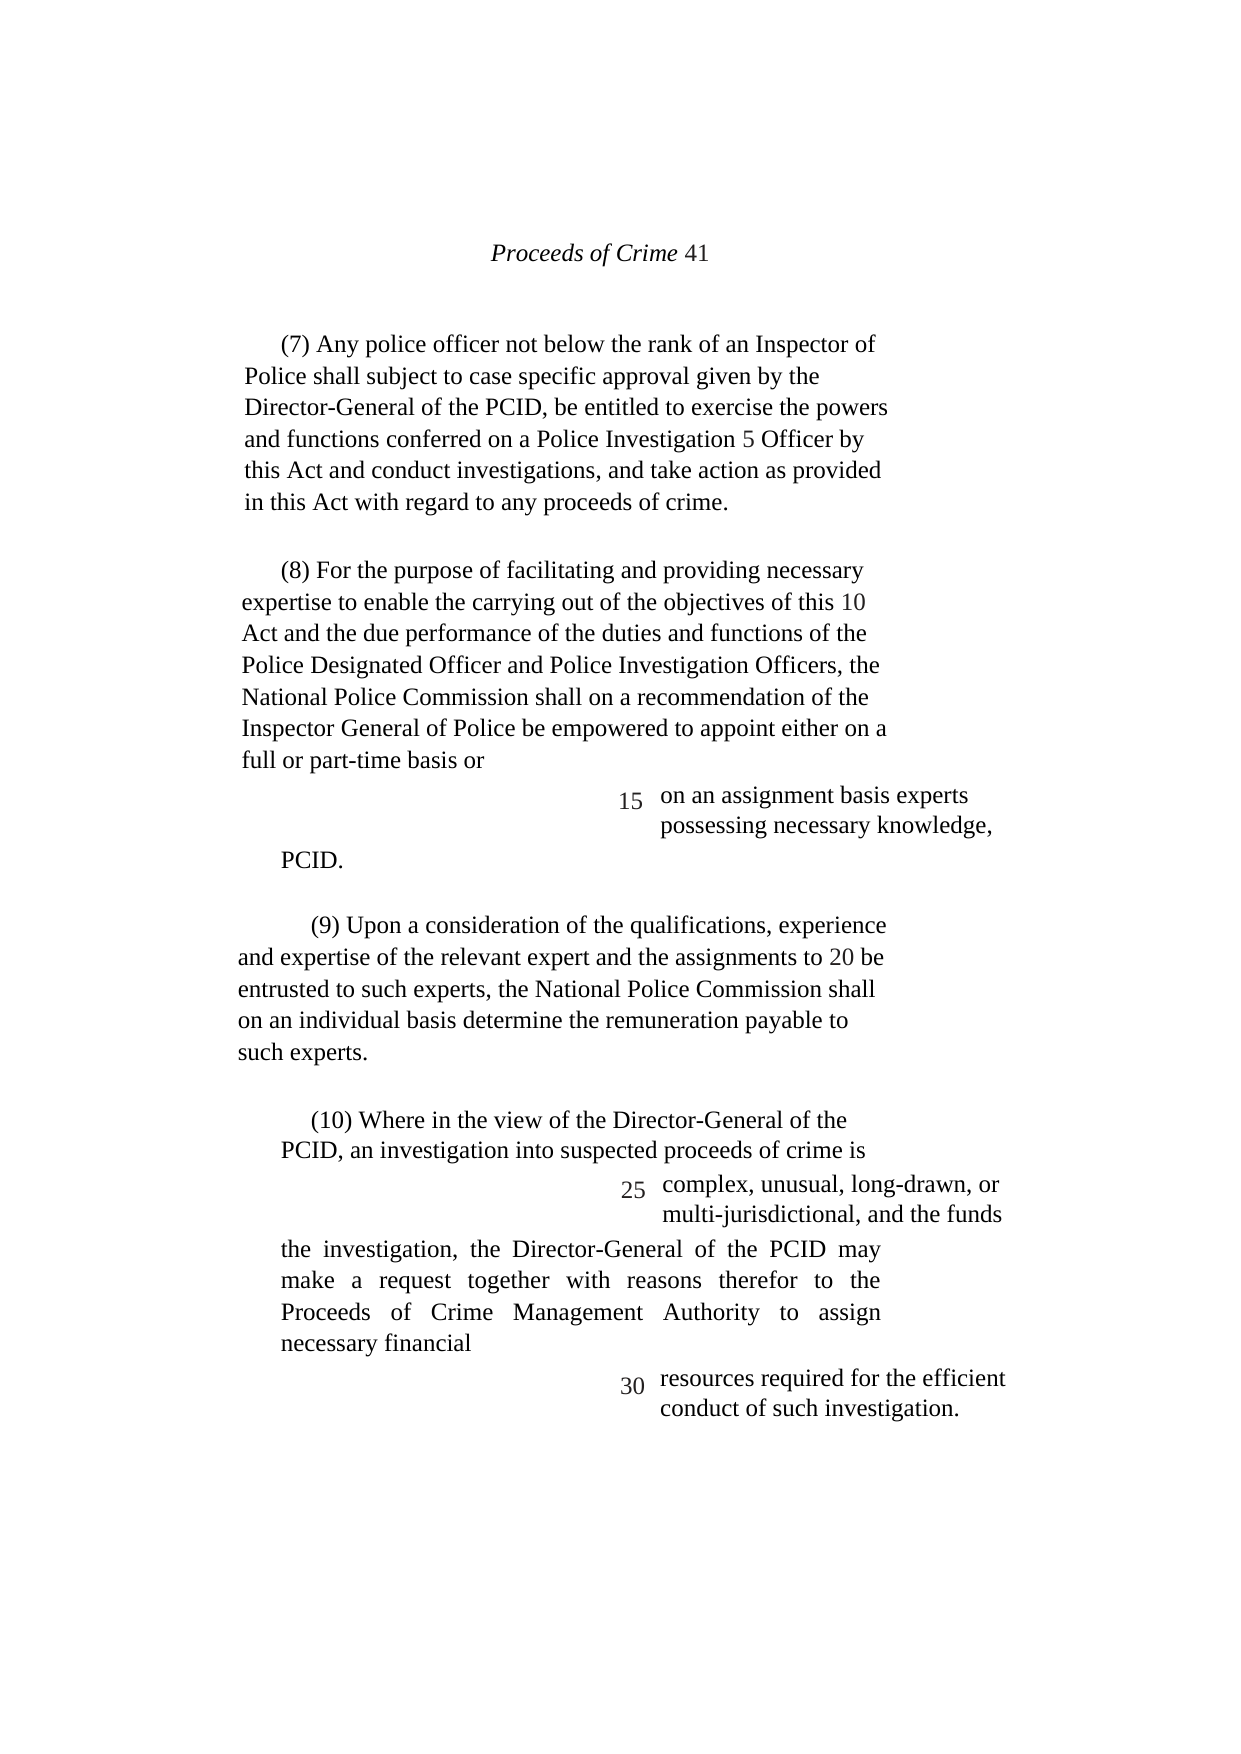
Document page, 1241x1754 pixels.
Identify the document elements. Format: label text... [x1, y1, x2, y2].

text PCID. [281, 846, 1090, 874]
text (10) Where in the view of the Director-General of the PCID, an investigation into suspected proceeds of crime is [281, 1105, 895, 1164]
text Proceeds of Crime 41 [484, 238, 1090, 267]
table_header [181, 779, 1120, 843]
text the investigation, the Director-General of the PCID may make a request together with reasons therefor to the Proceeds of Crime Management Authority to assign necessary financial [281, 1234, 881, 1356]
text (8) For the purpose of facilitating and providing necessary expertise to enable the carrying out of the objectives of this 10 Act and the due performance of the duties and functions of the Police Designated Officer and Police Investigation Officers, the National Police Commission shall on a recommendation of the Inspector General of Police be empowered to appoint either on a full or part-time basis or [241, 555, 895, 773]
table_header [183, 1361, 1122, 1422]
text (9) Upon a consideration of the qualifications, experience and expertise of the relevant expert and the assignments to 20 be entrusted to such experts, the National Police Commission shall on an individual basis determine the remuneration payable to such experts. [238, 911, 895, 1066]
text (7) Any police officer not below the rank of an Inspector of Police shall subject to case specific approval given by the Director-General of the PCID, be entitled to exercise the powers and functions conferred on a Police Investigation 5 Officer by this Act and conduct investigations, and take action as provided in this Act with regard to any proceeds of crime. [244, 329, 895, 516]
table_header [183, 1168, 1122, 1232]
